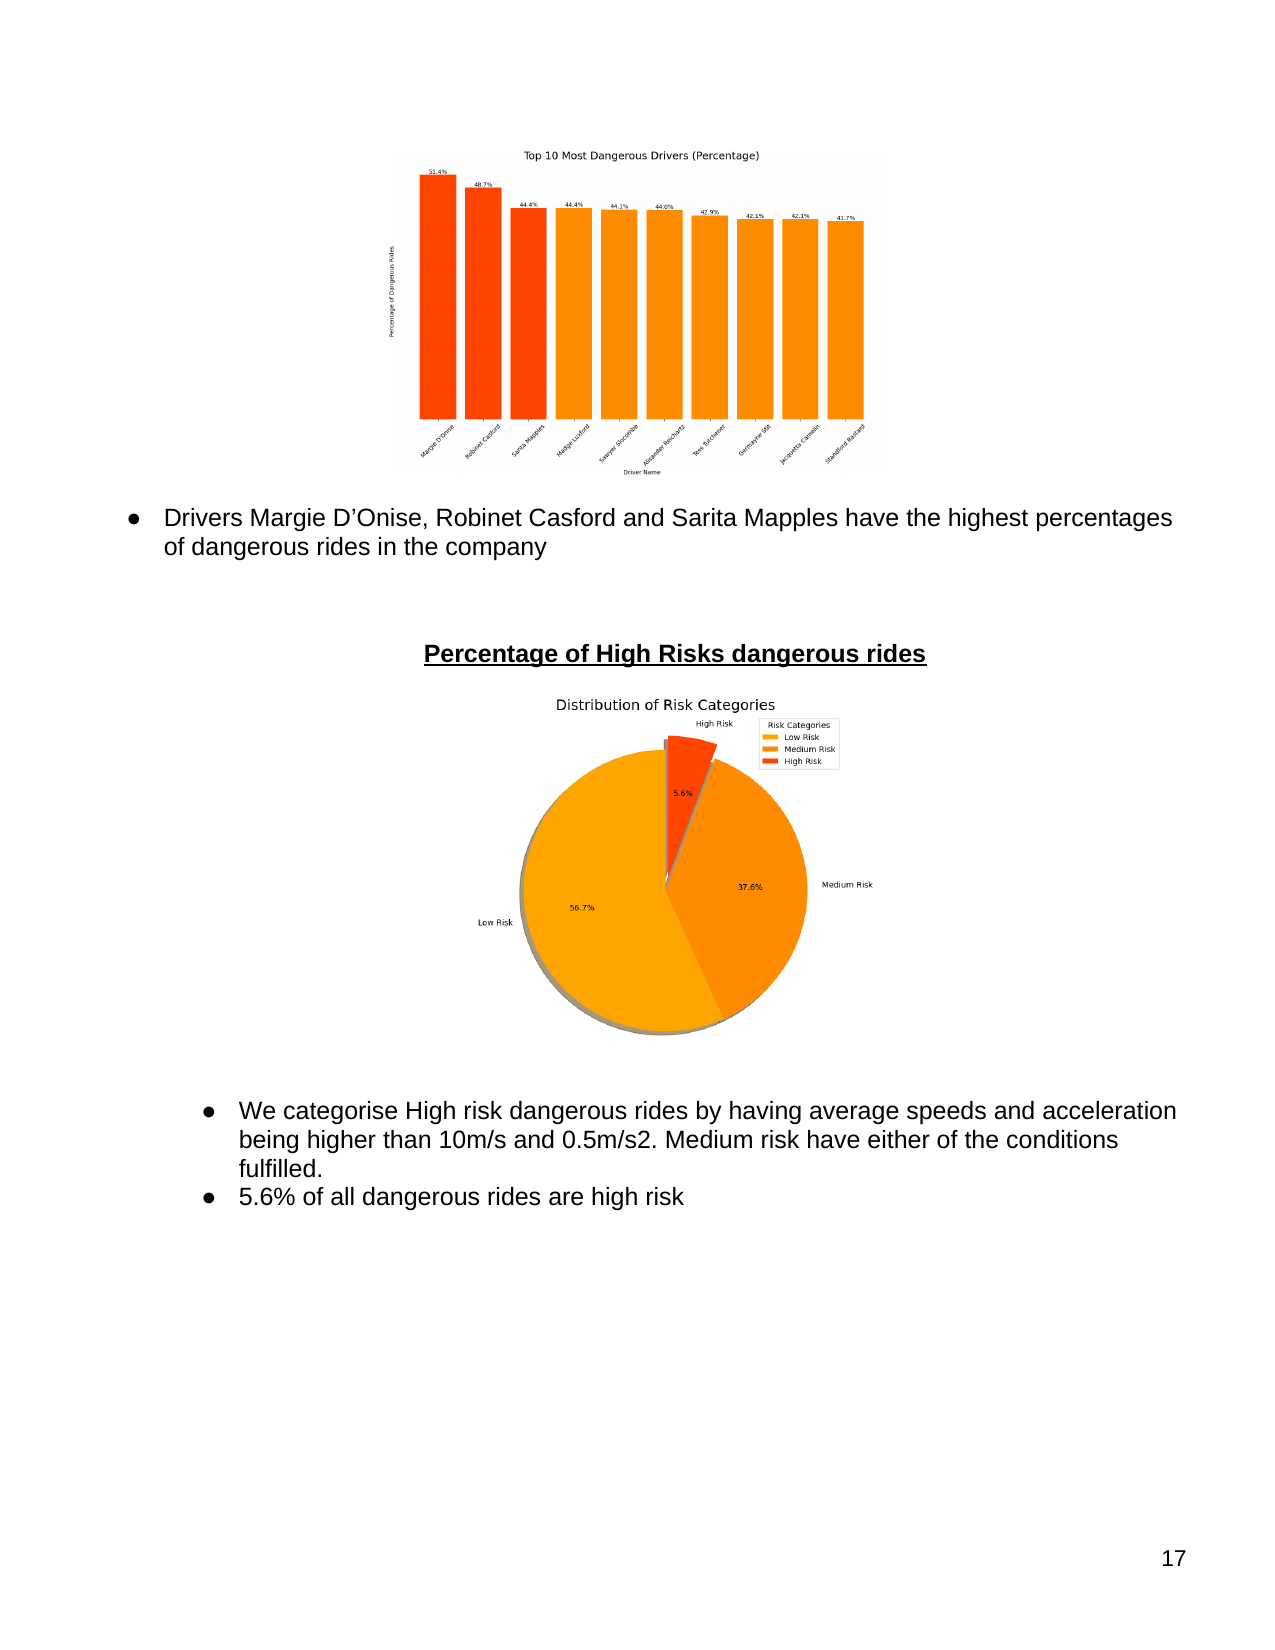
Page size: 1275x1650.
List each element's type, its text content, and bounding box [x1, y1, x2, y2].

list We categorise High risk dangerous rides by having average speeds and acceleration being higher than 10m/s and 0.5m/s2. Medium risk have either of the conditions fulfilled. [201, 1096, 1186, 1182]
text Percentage of High Risks dangerous rides [163, 639, 1186, 668]
list Drivers Margie D’Onise, Robinet Casford and Sarita Mapples have the highest percentages of dangerous rides in the company [126, 503, 1186, 561]
picture [472, 693, 878, 1072]
picture [385, 147, 890, 479]
list 5.6% of all dangerous rides are high risk [201, 1182, 1186, 1211]
